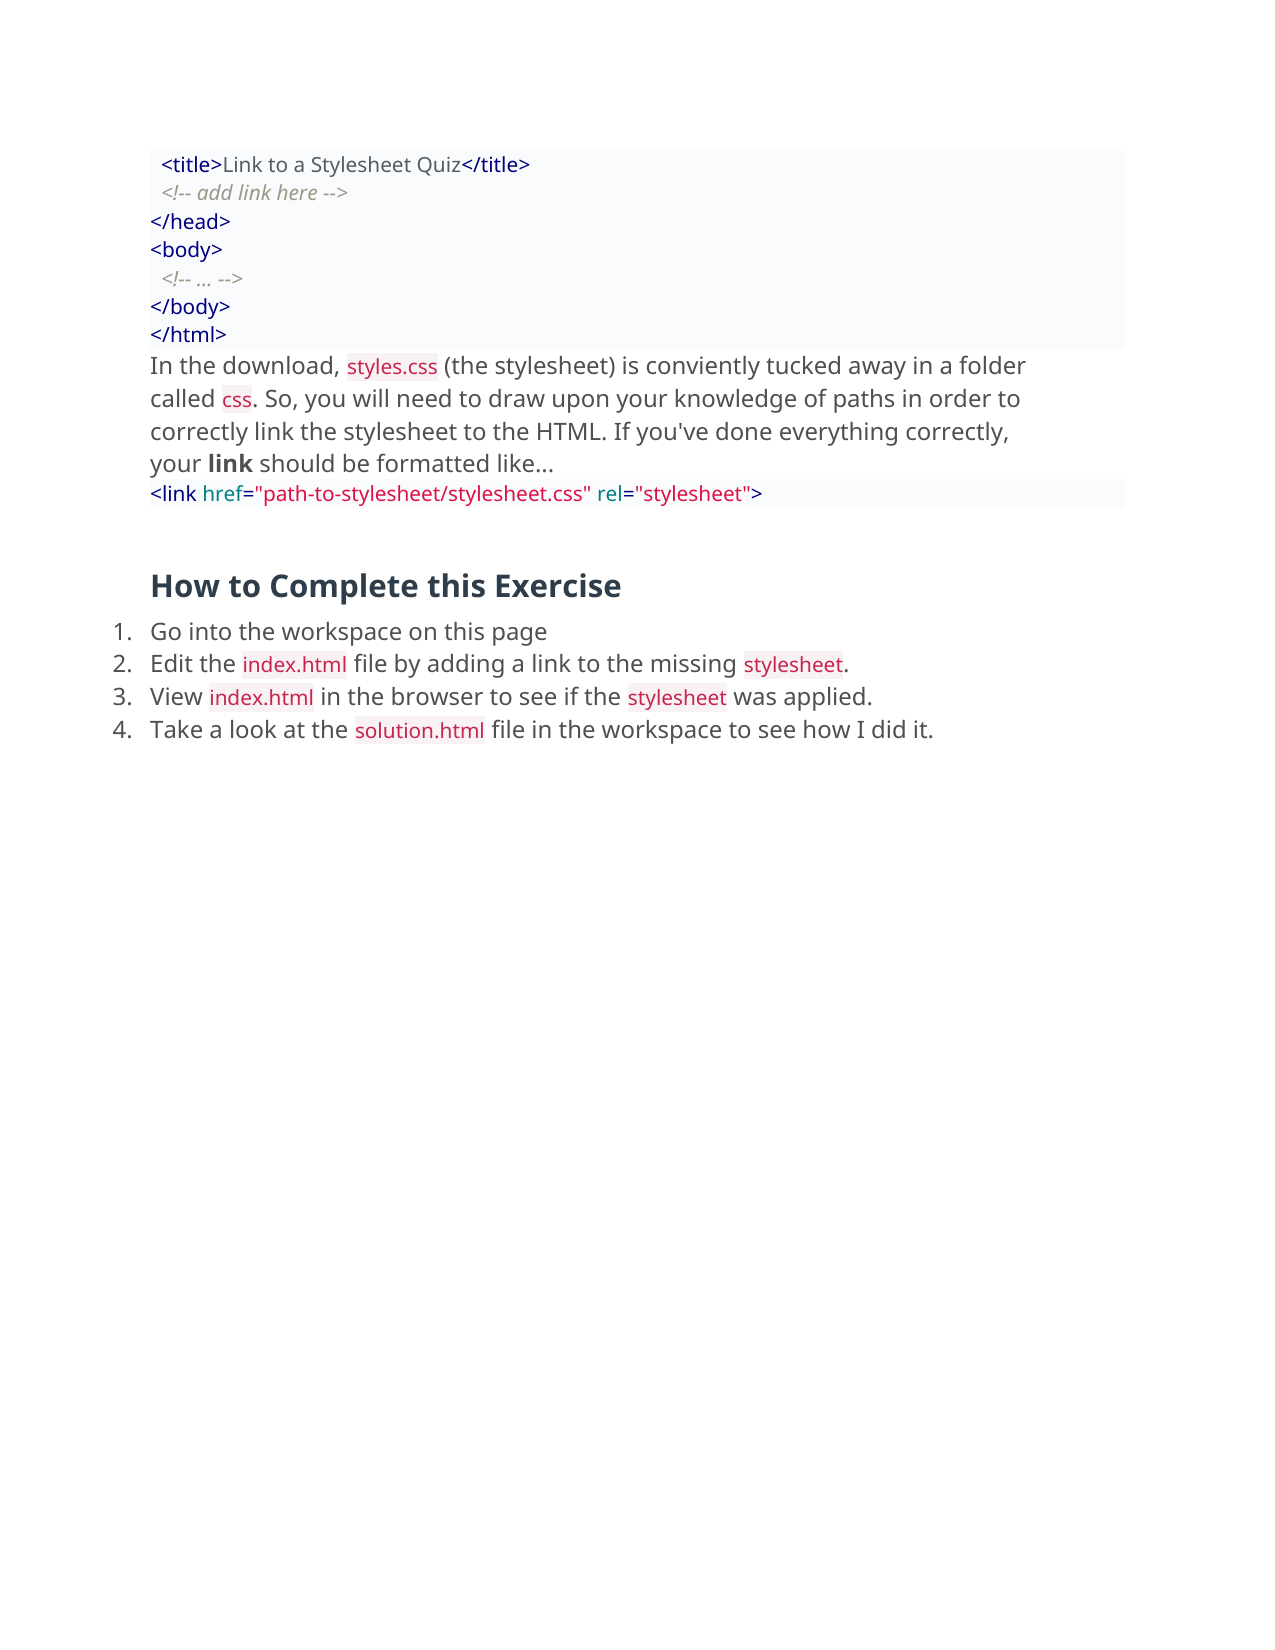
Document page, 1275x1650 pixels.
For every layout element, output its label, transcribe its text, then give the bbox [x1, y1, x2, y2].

text <!-- add link here --> [150, 178, 1125, 207]
text </body> [150, 292, 1125, 321]
text <!-- ... --> [150, 264, 1125, 292]
text <link href="path-to-stylesheet/stylesheet.css" rel="stylesheet"> [150, 479, 1125, 508]
list Go into the workspace on this page [112, 614, 1125, 647]
text In the download, styles.css (the stylesheet) is conviently tucked away in a folder called css. So, you will need to draw upon your knowledge of paths in order to correctly link the stylesheet to the HTML. If you've done everything correctly, your link should be formatted like... [150, 349, 1125, 479]
text </html> [150, 321, 1125, 349]
list Edit the index.html file by adding a link to the missing stylesheet. [112, 647, 1125, 680]
text <body> [150, 235, 1125, 264]
list Take a look at the solution.html file in the workspace to see how I did it. [112, 712, 1125, 745]
subtitle How to Complete this Exercise [150, 564, 1125, 607]
text <title>Link to a Stylesheet Quiz</title> [150, 150, 1125, 178]
list View index.html in the browser to see if the stylesheet was applied. [112, 680, 1125, 712]
text </head> [150, 207, 1125, 235]
